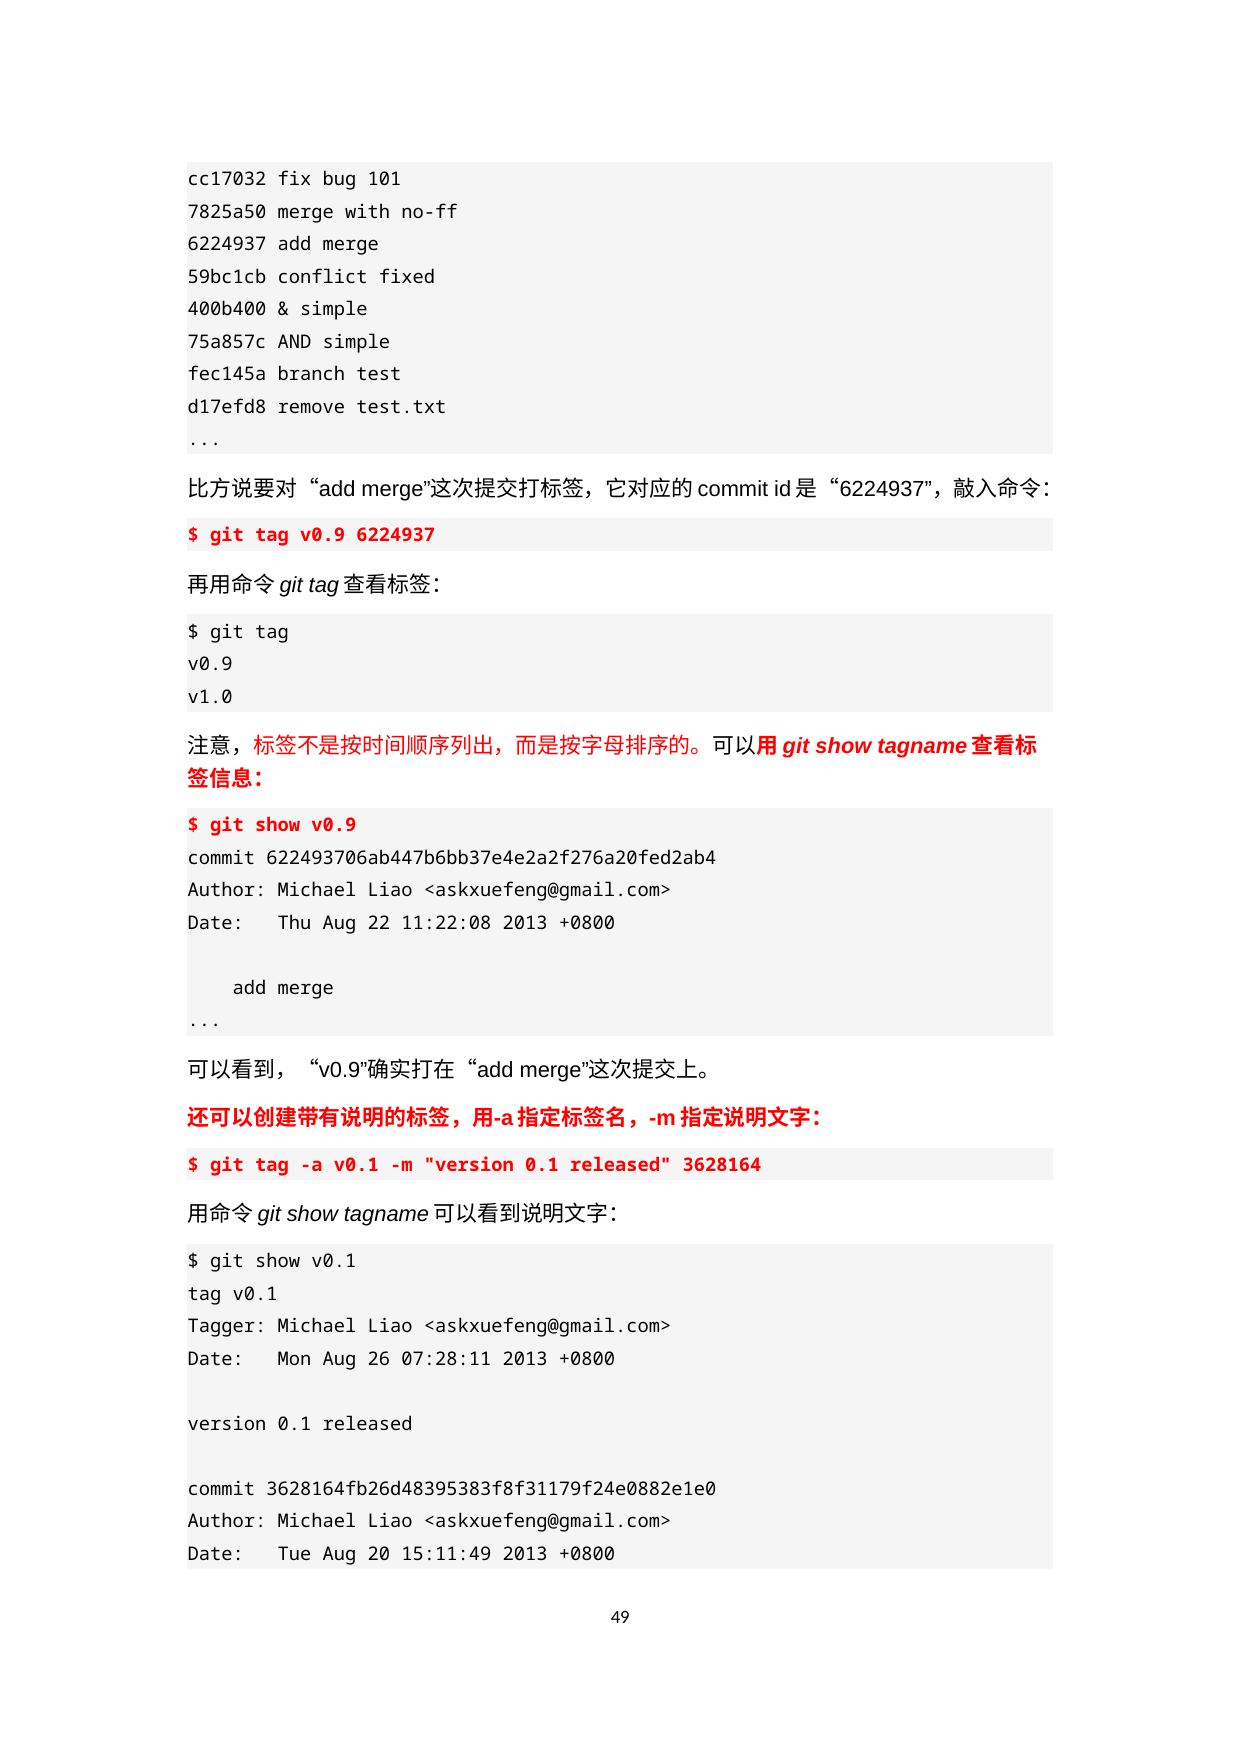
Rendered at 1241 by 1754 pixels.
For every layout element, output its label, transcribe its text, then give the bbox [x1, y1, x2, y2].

text Date: Tue Aug 20 15:11:49 2013 +0800 [187, 1536, 1053, 1569]
text 还可以创建带有说明的标签，用-a指定标签名，-m指定说明文字： [187, 1099, 1053, 1132]
text tag v0.1 [187, 1276, 1053, 1309]
text Author: Michael Liao <askxuefeng@gmail.com> [187, 1504, 1053, 1536]
text 75a857c AND simple [187, 324, 1053, 357]
text version 0.1 released [187, 1406, 1053, 1439]
text commit 622493706ab447b6bb37e4e2a2f276a20fed2ab4 [187, 841, 1053, 873]
text Tagger: Michael Liao <askxuefeng@gmail.com> [187, 1309, 1053, 1341]
text v0.9 [187, 647, 1053, 679]
text 6224937 add merge [187, 227, 1053, 259]
text 7825a50 merge with no-ff [187, 194, 1053, 227]
text $ git tag -a v0.1 -m "version 0.1 released" 3628164 [187, 1148, 1053, 1180]
text v1.0 [187, 679, 1053, 712]
text cc17032 fix bug 101 [187, 162, 1053, 194]
text ... [187, 422, 1053, 454]
text $ git tag [187, 614, 1053, 647]
text 用命令git show tagname可以看到说明文字： [187, 1196, 1053, 1228]
text 比方说要对“add merge”这次提交打标签，它对应的commit id是“6224937”，敲入命令： [187, 470, 1053, 503]
text Date: Mon Aug 26 07:28:11 2013 +0800 [187, 1341, 1053, 1374]
text commit 3628164fb26d48395383f8f31179f24e0882e1e0 [187, 1471, 1053, 1504]
text 可以看到，“v0.9”确实打在“add merge”这次提交上。 [187, 1051, 1053, 1084]
text add merge [187, 971, 1053, 1003]
text Date: Thu Aug 22 11:22:08 2013 +0800 [187, 906, 1053, 938]
text 59bc1cb conflict fixed [187, 259, 1053, 292]
text 400b400 & simple [187, 292, 1053, 324]
text ... [187, 1003, 1053, 1036]
text fec145a branch test [187, 357, 1053, 389]
text $ git show v0.1 [187, 1244, 1053, 1276]
text 注意，标签不是按时间顺序列出，而是按字母排序的。可以用git show tagname查看标签信息： [187, 728, 1053, 793]
text $ git tag v0.9 6224937 [187, 518, 1053, 551]
text $ git show v0.9 [187, 808, 1053, 841]
text Author: Michael Liao <askxuefeng@gmail.com> [187, 873, 1053, 906]
text d17efd8 remove test.txt [187, 389, 1053, 422]
text 再用命令git tag查看标签： [187, 566, 1053, 599]
